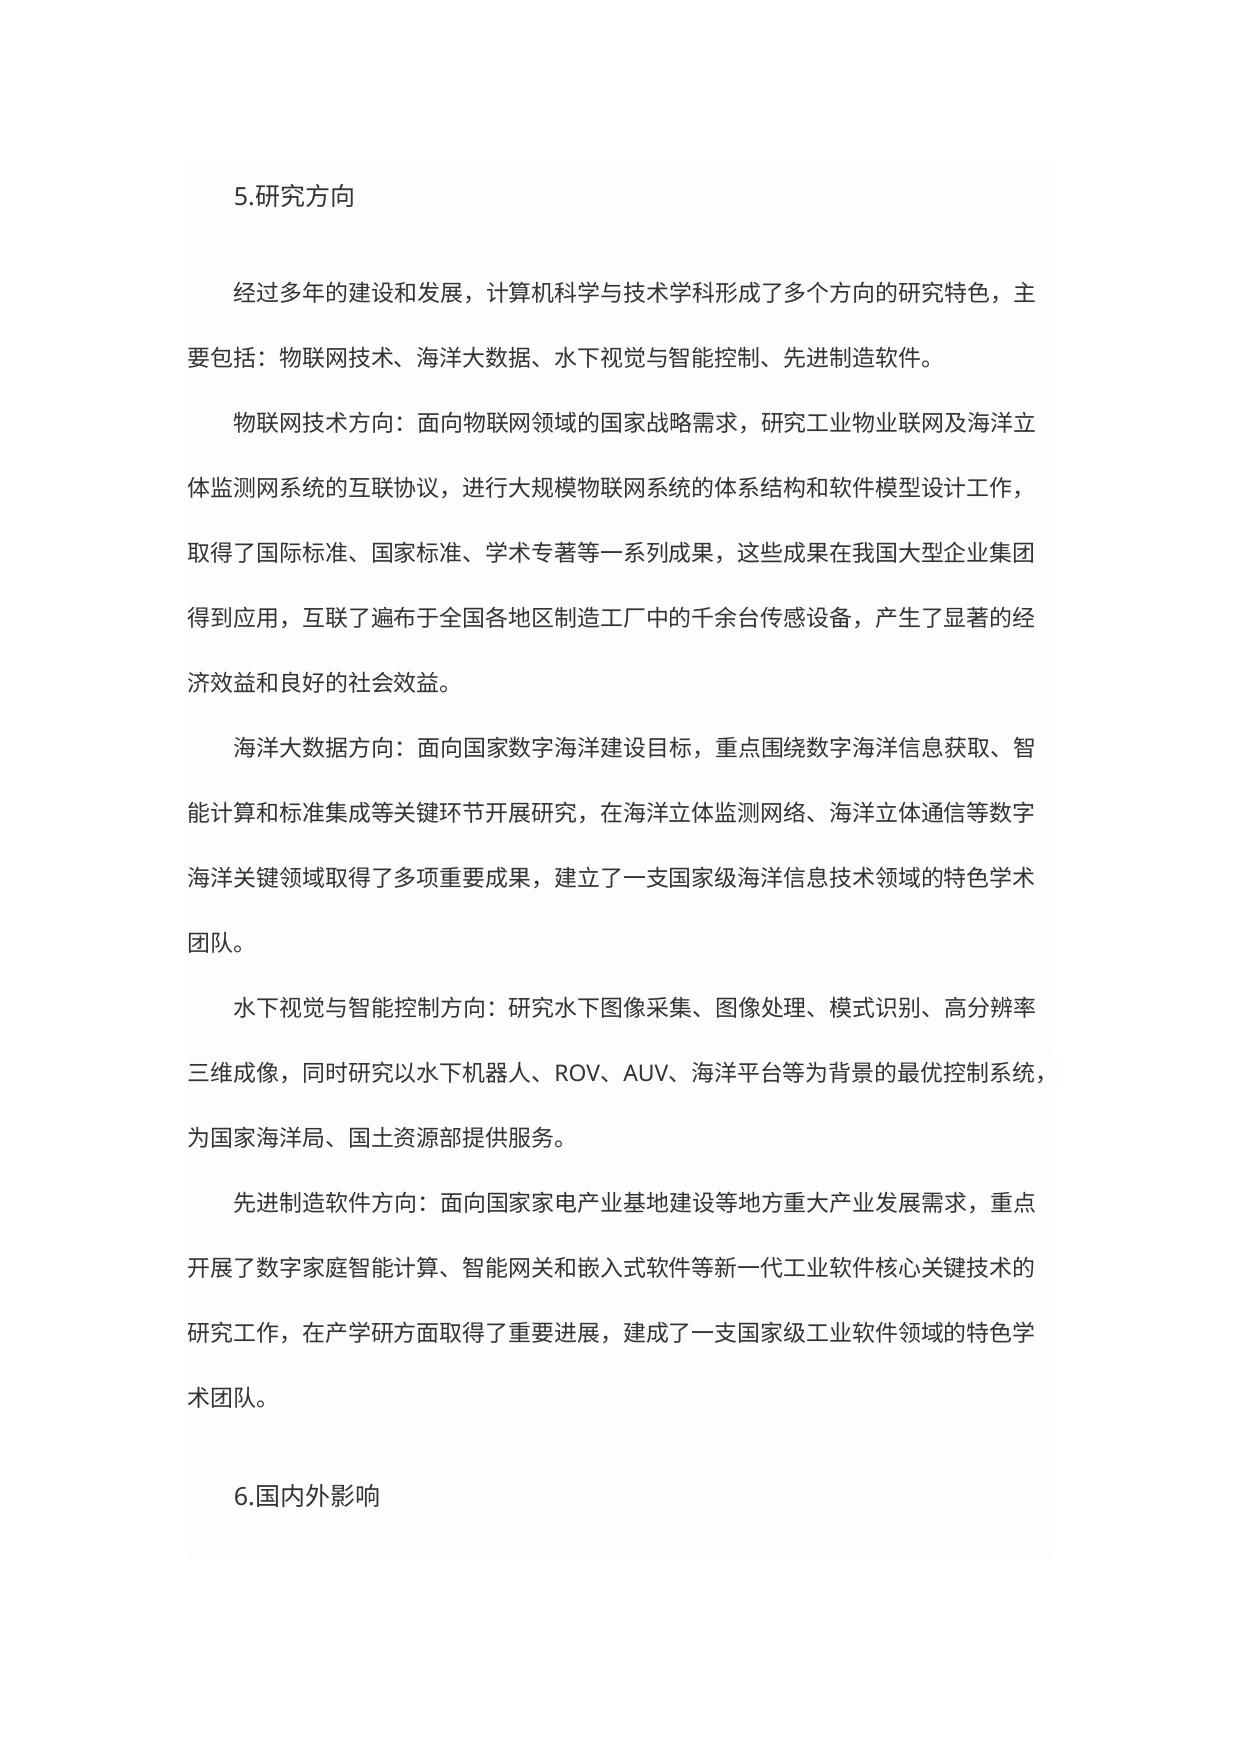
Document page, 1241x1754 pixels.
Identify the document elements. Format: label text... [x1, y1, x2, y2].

subtitle 经过多年的建设和发展，计算机科学与技术学科形成了多个方向的研究特色，主要包括：物联网技术、海洋大数据、水下视觉与智能控制、先进制造软件。 [187, 259, 1053, 389]
subtitle 水下视觉与智能控制方向：研究水下图像采集、图像处理、模式识别、高分辨率三维成像，同时研究以水下机器人、ROV、AUV、海洋平台等为背景的最优控制系统，为国家海洋局、国土资源部提供服务。 [187, 974, 1053, 1169]
subtitle 物联网技术方向：面向物联网领域的国家战略需求，研究工业物业联网及海洋立体监测网系统的互联协议，进行大规模物联网系统的体系结构和软件模型设计工作，取得了国际标准、国家标准、学术专著等一系列成果，这些成果在我国大型企业集团得到应用，互联了遍布于全国各地区制造工厂中的千余台传感设备，产生了显著的经济效益和良好的社会效益。 [187, 389, 1053, 714]
subtitle 6.国内外影响 [187, 1462, 1053, 1527]
subtitle 先进制造软件方向：面向国家家电产业基地建设等地方重大产业发展需求，重点开展了数字家庭智能计算、智能网关和嵌入式软件等新一代工业软件核心关键技术的研究工作，在产学研方面取得了重要进展，建成了一支国家级工业软件领域的特色学术团队。 [187, 1169, 1053, 1429]
subtitle 5.研究方向 [187, 162, 1053, 227]
subtitle 海洋大数据方向：面向国家数字海洋建设目标，重点围绕数字海洋信息获取、智能计算和标准集成等关键环节开展研究，在海洋立体监测网络、海洋立体通信等数字海洋关键领域取得了多项重要成果，建立了一支国家级海洋信息技术领域的特色学术团队。 [187, 714, 1053, 974]
